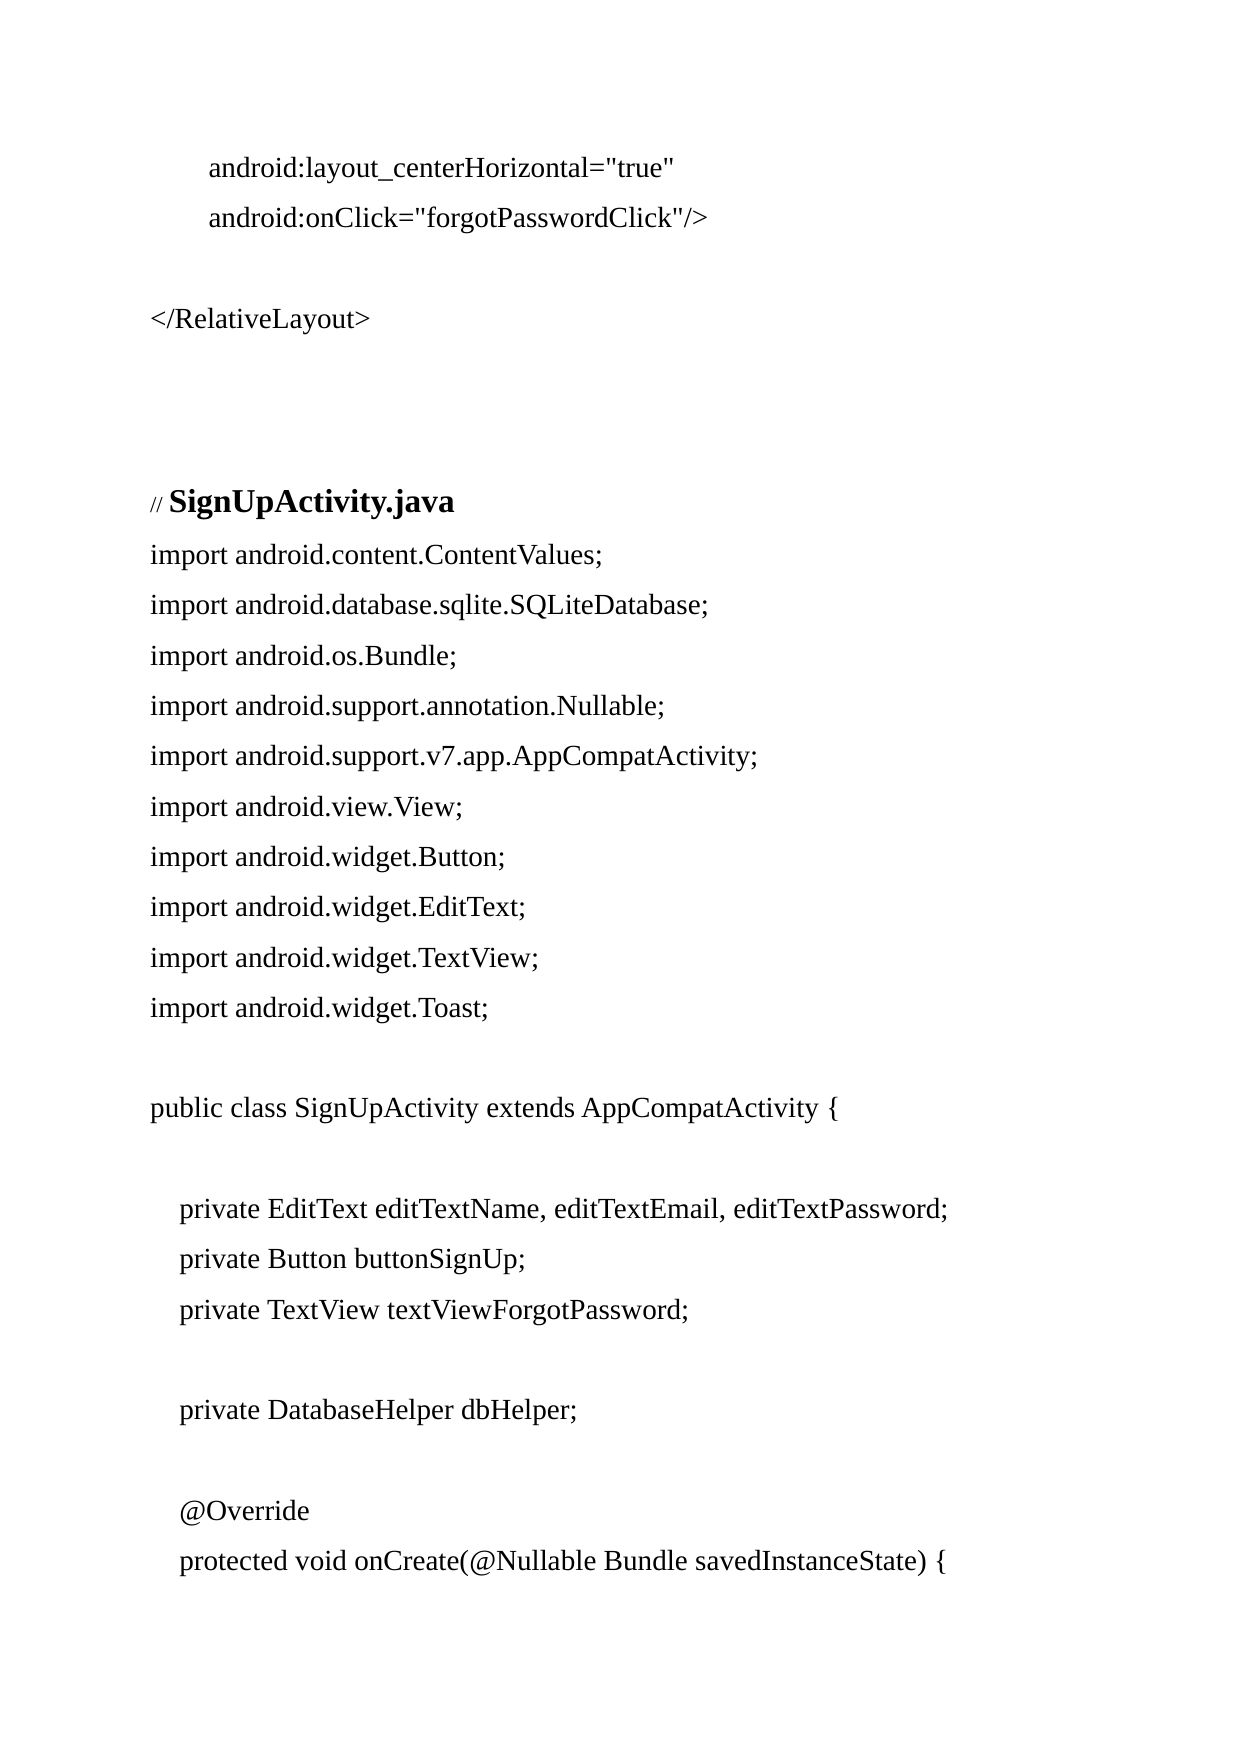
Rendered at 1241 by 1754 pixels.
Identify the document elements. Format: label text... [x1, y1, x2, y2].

text private TextView textViewForgotPassword; [150, 1292, 1090, 1325]
text private Button buttonSignUp; [150, 1242, 1090, 1275]
text protected void onCreate(@Nullable Bundle savedInstanceState) { [150, 1543, 1090, 1577]
text import android.view.View; [150, 789, 1090, 822]
text // SignUpActivity.java [150, 482, 1090, 520]
text import android.widget.Toast; [150, 990, 1090, 1023]
text import android.widget.EditText; [150, 889, 1090, 923]
text import android.database.sqlite.SQLiteDatabase; [150, 587, 1090, 621]
text import android.content.ContentValues; [150, 537, 1090, 571]
text android:onClick="forgotPasswordClick"/> [150, 200, 1090, 234]
text private EditText editTextName, editTextEmail, editTextPassword; [150, 1191, 1090, 1225]
text </RelativeLayout> [150, 301, 1090, 334]
text import android.widget.TextView; [150, 940, 1090, 973]
text private DatabaseHelper dbHelper; [150, 1392, 1090, 1426]
text import android.support.annotation.Nullable; [150, 688, 1090, 722]
text @Override [150, 1493, 1090, 1527]
text public class SignUpActivity extends AppCompatActivity { [150, 1091, 1090, 1124]
text import android.os.Bundle; [150, 638, 1090, 671]
text import android.widget.Button; [150, 839, 1090, 873]
text android:layout_centerHorizontal="true" [150, 150, 1090, 183]
text import android.support.v7.app.AppCompatActivity; [150, 738, 1090, 772]
